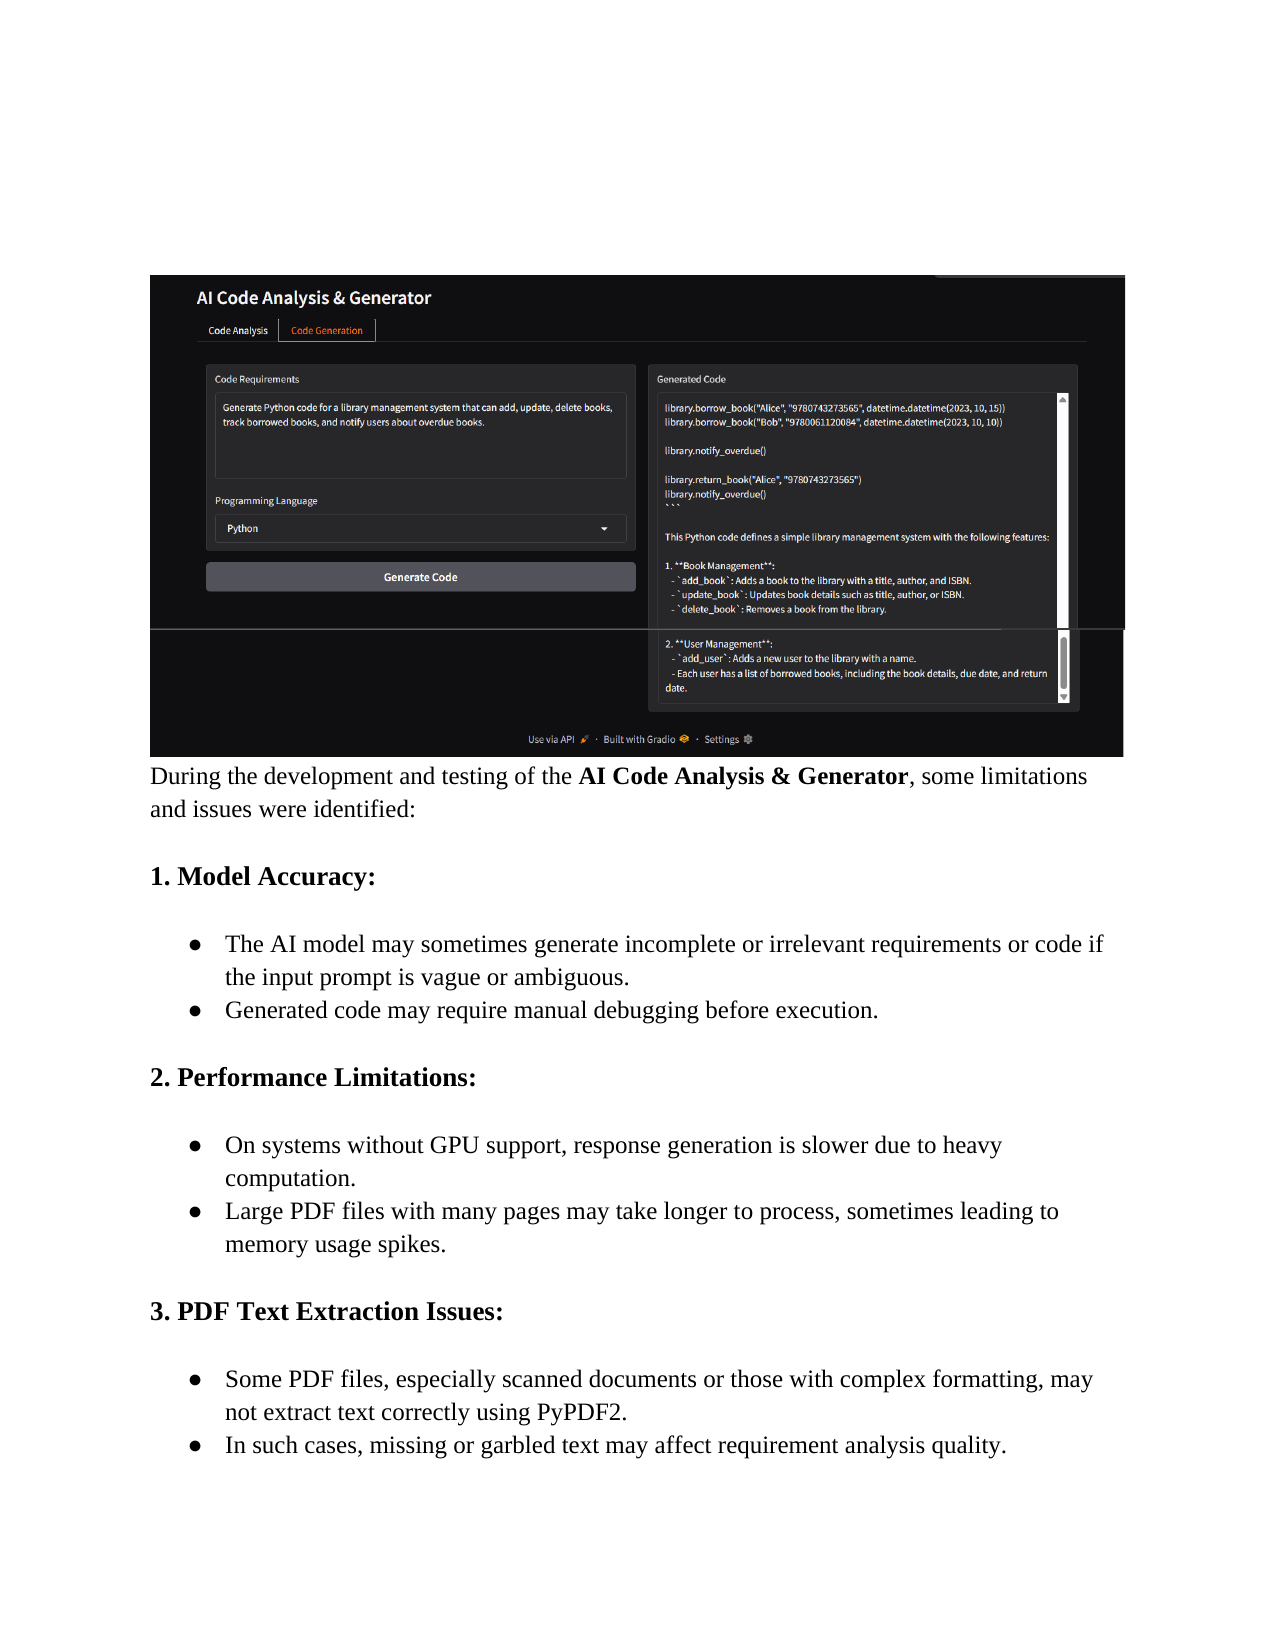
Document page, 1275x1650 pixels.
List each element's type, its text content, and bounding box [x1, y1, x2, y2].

list On systems without GPU support, response generation is slower due to heavy computation. [187, 1130, 1125, 1192]
text 3. PDF Text Extraction Issues: [150, 1295, 1125, 1326]
text During the development and testing of the AI Code Analysis & Generator, some limitations and issues were identified: [150, 761, 1125, 823]
picture [150, 275, 1125, 757]
list The AI model may sometimes generate incomplete or irrelevant requirements or code if the input prompt is vague or ambiguous. [187, 929, 1125, 991]
list Generated code may require manual debugging before execution. [187, 995, 1125, 1024]
list In such cases, missing or garbled text may affect requirement analysis quality. [187, 1430, 1125, 1458]
text 2. Performance Limitations: [150, 1061, 1125, 1092]
list Large PDF files with many pages may take longer to process, sometimes leading to memory usage spikes. [187, 1196, 1125, 1258]
text 1. Model Accuracy: [150, 860, 1125, 891]
list Some PDF files, especially scanned documents or those with complex formatting, may not extract text correctly using PyPDF2. [187, 1364, 1125, 1425]
